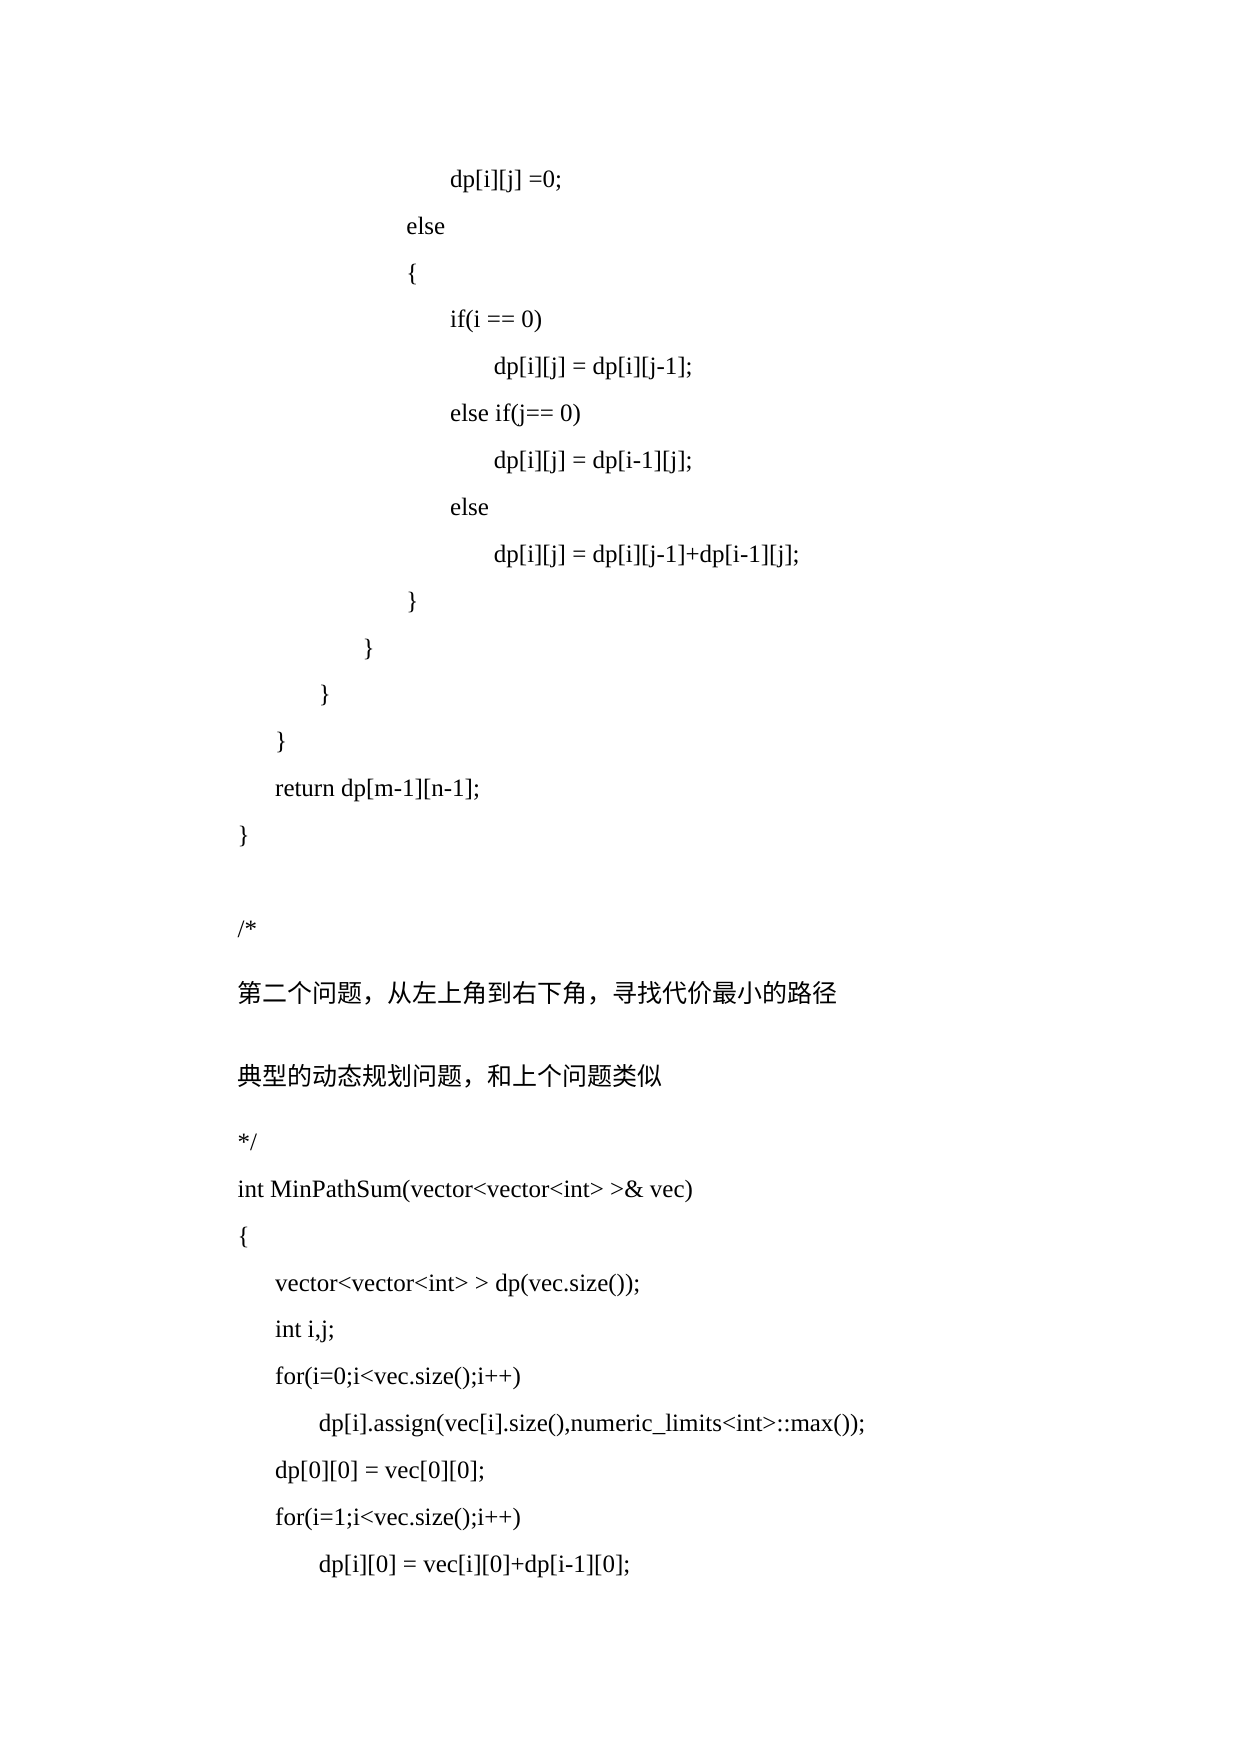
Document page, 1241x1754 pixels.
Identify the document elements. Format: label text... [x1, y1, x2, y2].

text dp[i][j] = dp[i-1][j]; [237, 443, 1053, 476]
text else [237, 209, 1053, 241]
text if(i == 0) [237, 303, 1053, 335]
text else [237, 490, 1053, 523]
text */ [237, 1125, 1053, 1158]
text } [237, 631, 1053, 663]
text dp[i].assign(vec[i].size(),numeric_limits<int>::max()); [237, 1406, 1053, 1439]
text /* [237, 912, 1053, 944]
text dp[i][j] =0; [237, 162, 1053, 194]
text for(i=0;i<vec.size();i++) [237, 1359, 1053, 1392]
text dp[i][0] = vec[i][0]+dp[i-1][0]; [237, 1547, 1053, 1579]
text int i,j; [237, 1313, 1053, 1345]
text dp[0][0] = vec[0][0]; [237, 1453, 1053, 1486]
text 典型的动态规划问题，和上个问题类似 [237, 1042, 1053, 1107]
text } [237, 584, 1053, 616]
text return dp[m-1][n-1]; [237, 771, 1053, 804]
text { [237, 256, 1053, 288]
text 第二个问题，从左上角到右下角，寻找代价最小的路径 [237, 959, 1053, 1024]
text dp[i][j] = dp[i][j-1]; [237, 349, 1053, 382]
text } [237, 678, 1053, 710]
text { [237, 1219, 1053, 1251]
text for(i=1;i<vec.size();i++) [237, 1500, 1053, 1533]
text } [237, 818, 1053, 851]
text } [237, 724, 1053, 757]
text else if(j== 0) [237, 396, 1053, 429]
text int MinPathSum(vector<vector<int> >& vec) [237, 1172, 1053, 1204]
text vector<vector<int> > dp(vec.size()); [237, 1266, 1053, 1298]
text dp[i][j] = dp[i][j-1]+dp[i-1][j]; [237, 537, 1053, 569]
